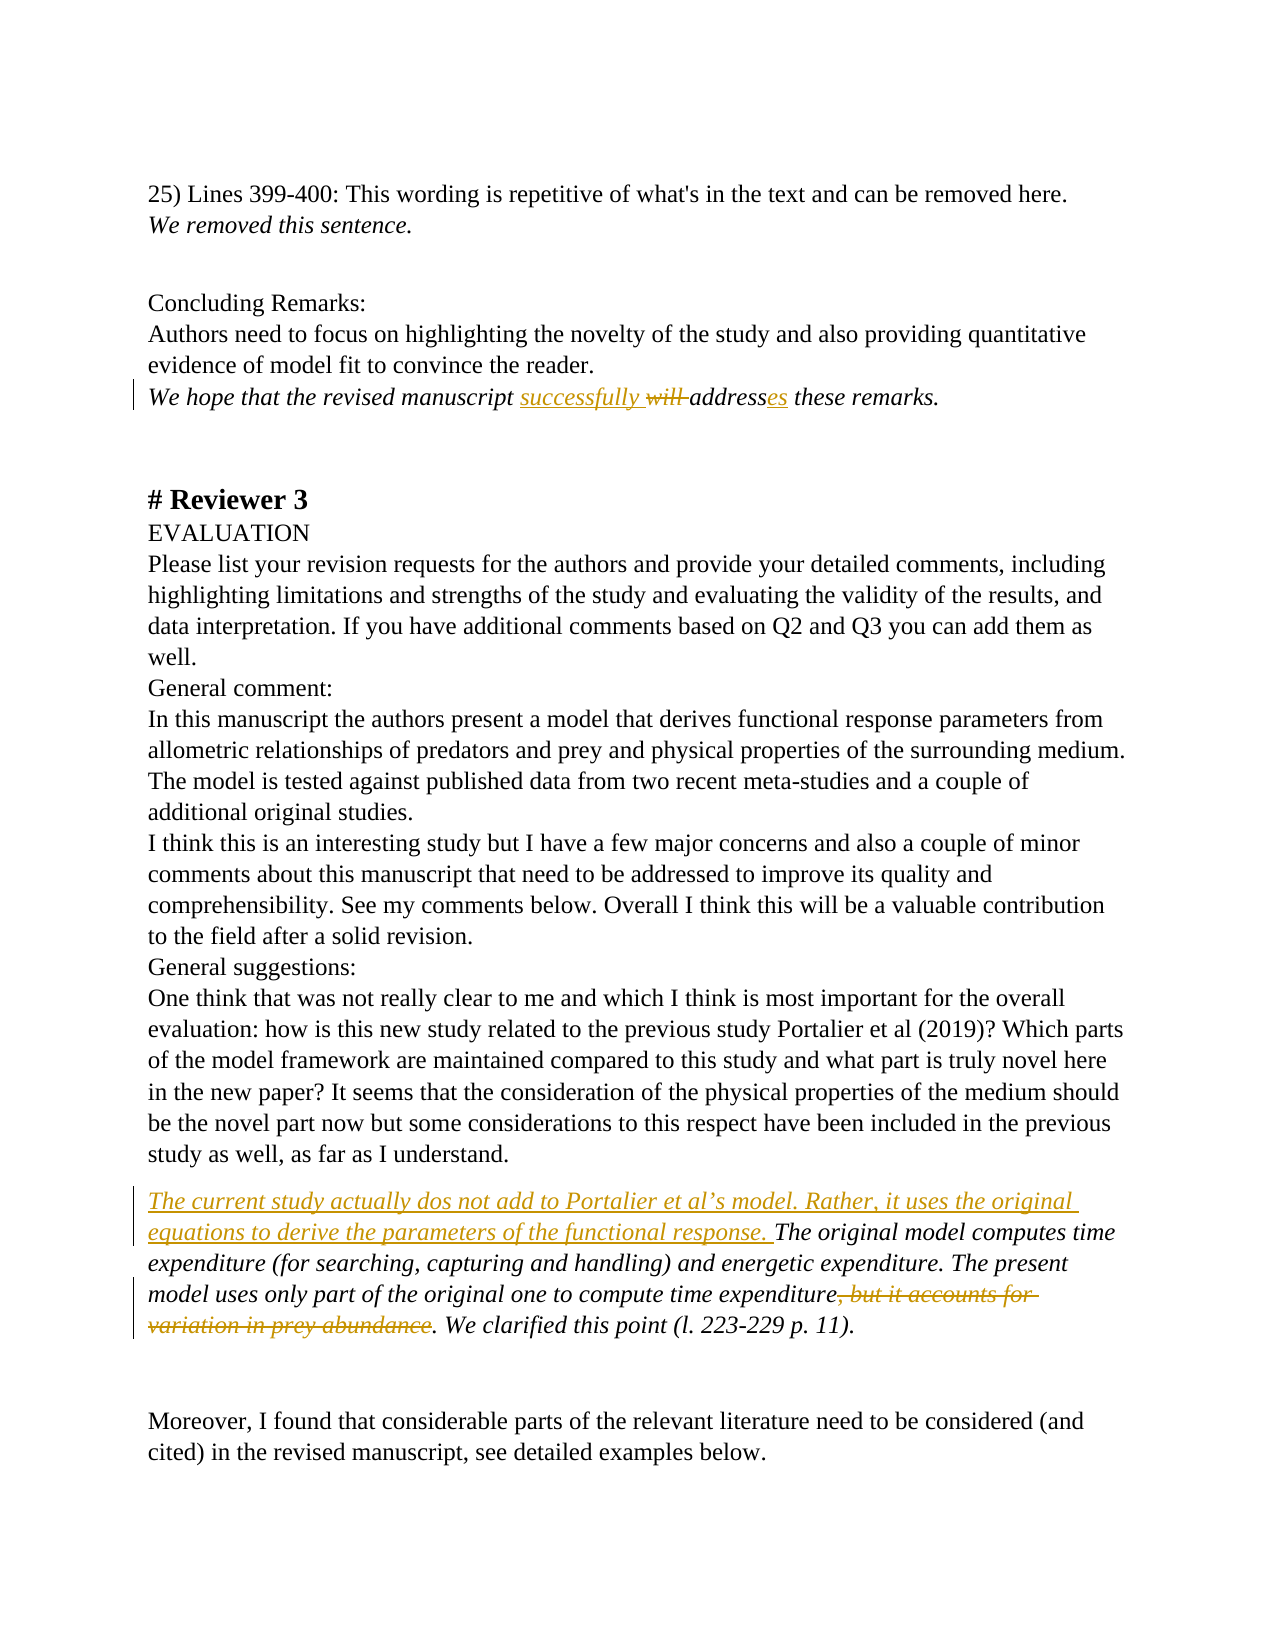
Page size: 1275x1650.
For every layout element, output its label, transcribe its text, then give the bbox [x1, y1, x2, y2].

text Concluding Remarks: Authors need to focus on highlighting the novelty of the study and also providing quantitative evidence of model fit to convince the reader. We hope that the revised manuscript address these remarks. [148, 257, 1127, 410]
text 25) Lines 399-400: This wording is repetitive of what's in the text and can be removed here. We removed this sentence. [148, 148, 1127, 238]
text # Reviewer 3 EVALUATION Please list your revision requests for the authors and provide your detailed comments, including highlighting limitations and strengths of the study and evaluating the validity of the results, and data interpretation. If you have additional comments based on Q2 and Q3 you can add them as well. General comment: In this manuscript the authors present a model that derives functional response parameters from allometric relationships of predators and prey and physical properties of the surrounding medium. The model is tested against published data from two recent meta-studies and a couple of additional original studies. I think this is an interesting study but I have a few major concerns and also a couple of minor comments about this manuscript that need to be addressed to improve its quality and comprehensibility. See my comments below. Overall I think this will be a valuable contribution to the field after a solid revision. General suggestions: One think that was not really clear to me and which I think is most important for the overall evaluation: how is this new study related to the previous study Portalier et al (2019)? Which parts of the model framework are maintained compared to this study and what part is truly novel here in the new paper? It seems that the consideration of the physical properties of the medium should be the novel part now but some considerations to this respect have been included in the previous study as well, as far as I understand. [148, 482, 1127, 1167]
text The original model computes time expenditure (for searching, capturing and handling) and energetic expenditure. The present model uses only part of the original one to compute time expenditure. We clarified this point (l. 223-229 p. 11). [148, 1186, 1127, 1339]
text Moreover, I found that considerable parts of the relevant literature need to be considered (and cited) in the revised manuscript, see detailed examples below. [148, 1406, 1127, 1466]
